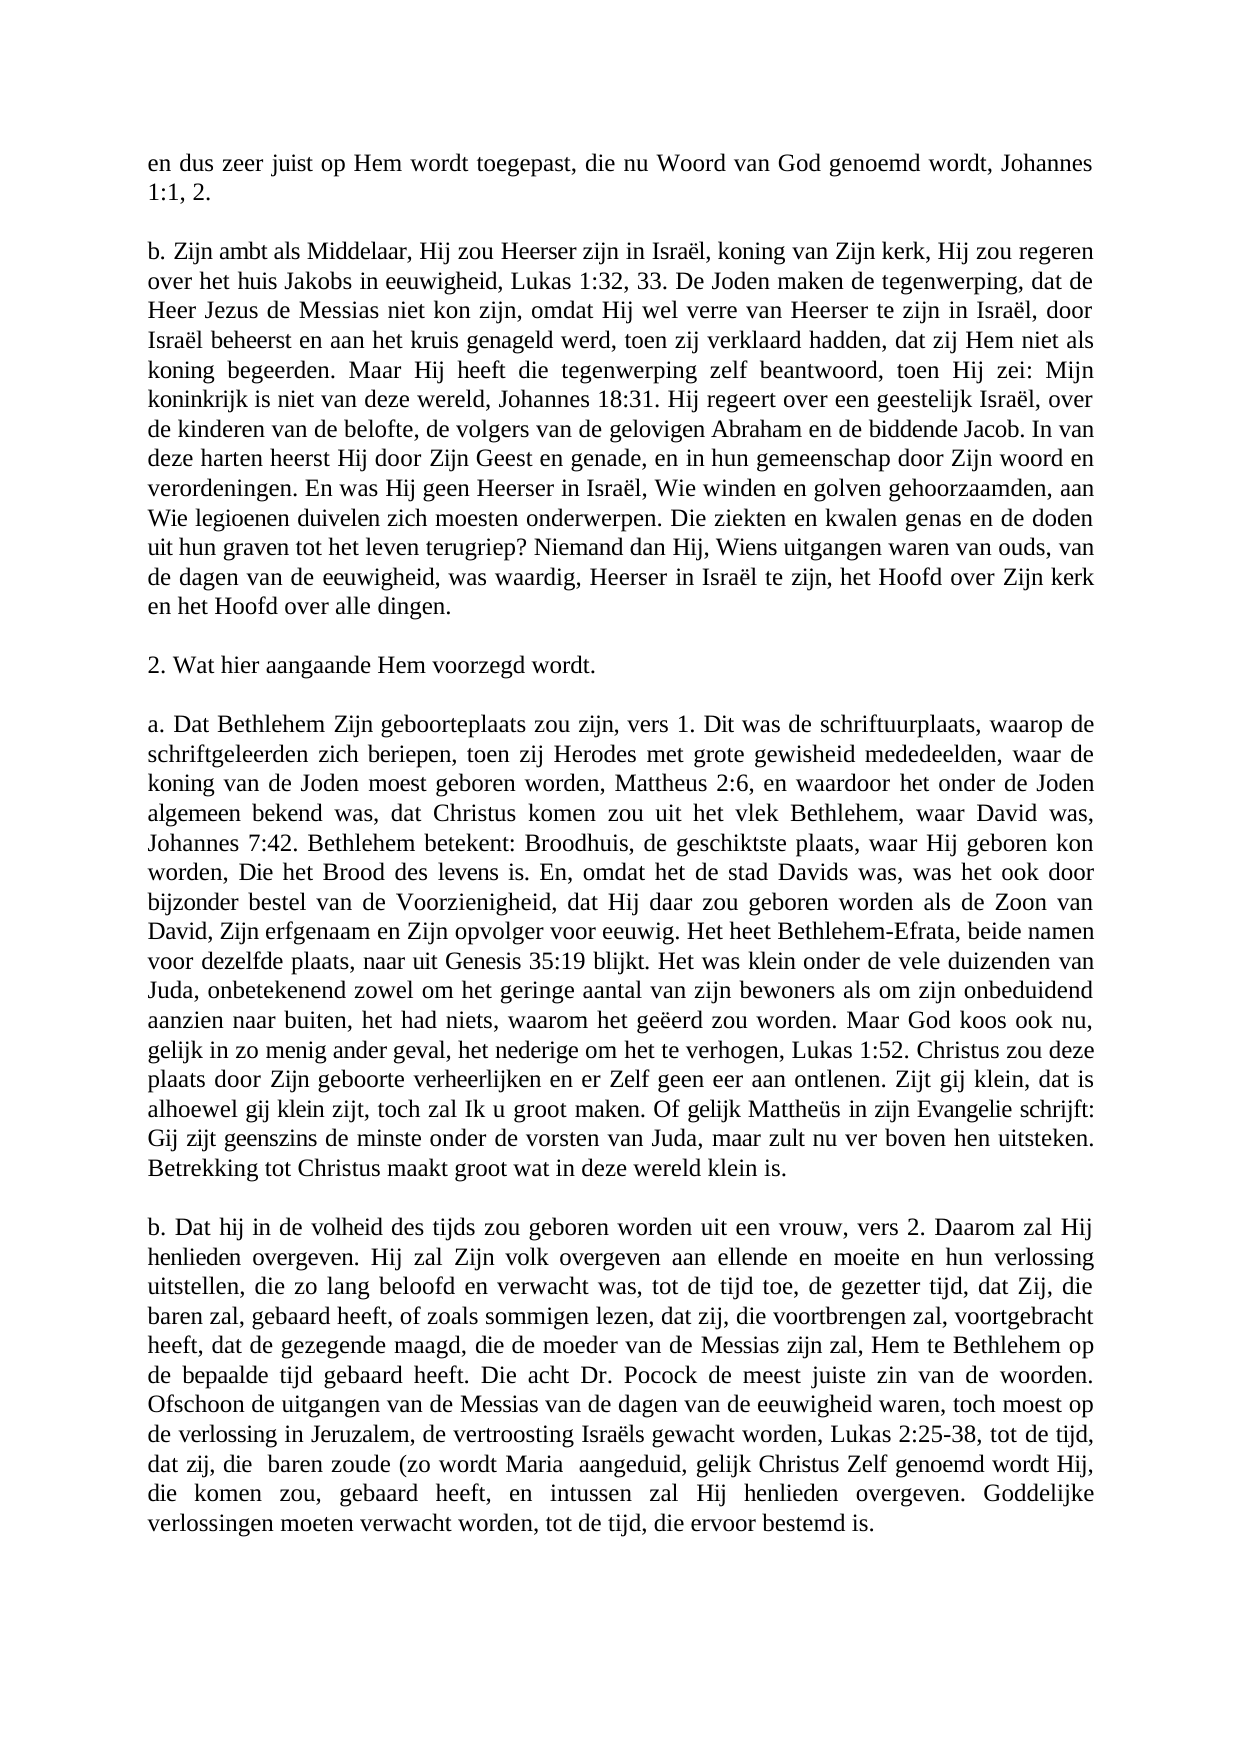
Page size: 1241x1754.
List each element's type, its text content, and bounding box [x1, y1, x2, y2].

list Zijn ambt als Middelaar, Hij zou Heerser zijn in Israël, koning van Zijn kerk, Hij zou regeren over het huis Jakobs in eeuwigheid, Lukas 1:32, 33. De Joden maken de tegenwerping, dat de Heer Jezus de Messias niet kon zijn, omdat Hij wel verre van Heerser te zijn in Israël, door Israël beheerst en aan het kruis genageld werd, toen zij verklaard hadden, dat zij Hem niet als koning begeerden. Maar Hij heeft die tegenwerping zelf beantwoord, toen Hij zei: Mijn koninkrijk is niet van deze wereld, Johannes 18:31. Hij regeert over een geestelijk Israël, over de kinderen van de belofte, de volgers van de gelovigen Abraham en de biddende Jacob. In van deze harten heerst Hij door Zijn Geest en genade, en in hun gemeenschap door Zijn woord en verordeningen. En was Hij geen Heerser in Israël, Wie winden en golven gehoorzaamden, aan Wie legioenen duivelen zich moesten onderwerpen. Die ziekten en kwalen genas en de doden uit hun graven tot het leven terugriep? Niemand dan Hij, Wiens uitgangen waren van ouds, van de dagen van de eeuwigheid, was waardig, Heerser in Israël te zijn, het Hoofd over Zijn kerk en het Hoofd over alle dingen. [147, 236, 1094, 620]
list Dat Bethlehem Zijn geboorteplaats zou zijn, vers 1. Dit was de schriftuurplaats, waarop de schriftgeleerden zich beriepen, toen zij Herodes met grote gewisheid mededeelden, waar de koning van de Joden moest geboren worden, Mattheus 2:6, en waardoor het onder de Joden algemeen bekend was, dat Christus komen zou uit het vlek Bethlehem, waar David was, Johannes 7:42. Bethlehem betekent: Broodhuis, de geschiktste plaats, waar Hij geboren kon worden, Die het Brood des levens is. En, omdat het de stad Davids was, was het ook door bijzonder bestel van de Voorzienigheid, dat Hij daar zou geboren worden als de Zoon van David, Zijn erfgenaam en Zijn opvolger voor eeuwig. Het heet Bethlehem-Efrata, beide namen voor dezelfde plaats, naar uit Genesis 35:19 blijkt. Het was klein onder de vele duizenden van Juda, onbetekenend zowel om het geringe aantal van zijn bewoners als om zijn onbeduidend aanzien naar buiten, het had niets, waarom het geëerd zou worden. Maar God koos ook nu, gelijk in zo menig ander geval, het nederige om het te verhogen, Lukas 1:52. Christus zou deze plaats door Zijn geboorte verheerlijken en er Zelf geen eer aan ontlenen. Zijt gij klein, dat is alhoewel gij klein zijt, toch zal Ik u groot maken. Of gelijk Mattheüs in zijn Evangelie schrijft: Gij zijt geenszins de minste onder de vorsten van Juda, maar zult nu ver boven hen uitsteken. Betrekking tot Christus maakt groot wat in deze wereld klein is. [147, 709, 1095, 1182]
list Dat hij in de volheid des tijds zou geboren worden uit een vrouw, vers 2. Daarom zal Hij henlieden overgeven. Hij zal Zijn volk overgeven aan ellende en moeite en hun verlossing uitstellen, die zo lang beloofd en verwacht was, tot de tijd toe, de gezetter tijd, dat Zij, die baren zal, gebaard heeft, of zoals sommigen lezen, dat zij, die voortbrengen zal, voortgebracht heeft, dat de gezegende maagd, die de moeder van de Messias zijn zal, Hem te Bethlehem op de bepaalde tijd gebaard heeft. Die acht Dr. Pocock de meest juiste zin van de woorden. Ofschoon de uitgangen van de Messias van de dagen van de eeuwigheid waren, toch moest op de verlossing in Jeruzalem, de vertroosting Israëls gewacht worden, Lukas 2:25-38, tot de tijd, dat zij, die baren zoude (zo wordt Maria aangeduid, gelijk Christus Zelf genoemd wordt Hij, die komen zou, gebaard heeft, en intussen zal Hij henlieden overgeven. Goddelijke verlossingen moeten verwacht worden, tot de tijd, die ervoor bestemd is. [147, 1212, 1094, 1537]
text en dus zeer juist op Hem wordt toegepast, die nu Woord van God genoemd wordt, Johannes 1:1, 2. [147, 148, 1094, 206]
list Wat hier aangaande Hem voorzegd wordt. [147, 650, 1107, 679]
